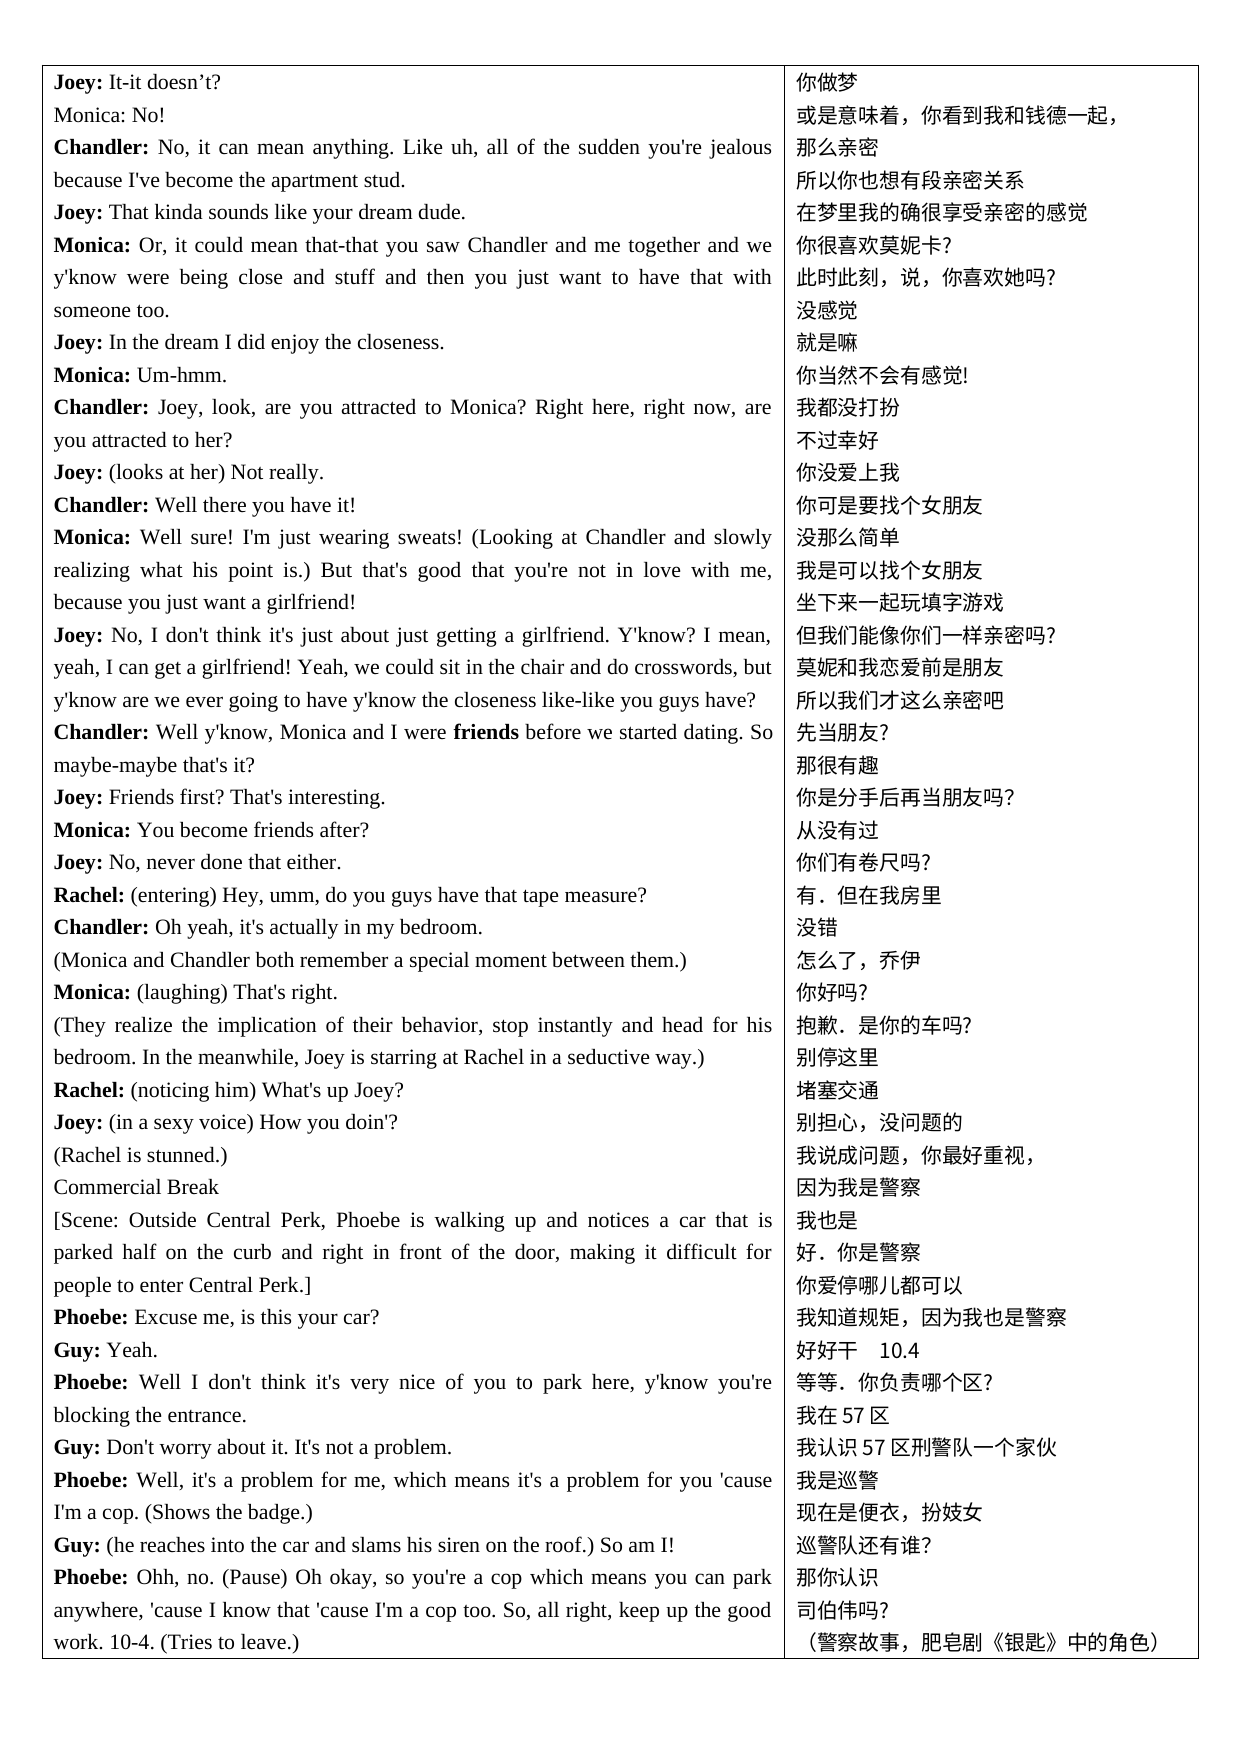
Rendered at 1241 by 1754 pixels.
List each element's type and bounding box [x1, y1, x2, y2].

table_header [785, 66, 1198, 1658]
table_header [43, 66, 784, 1658]
